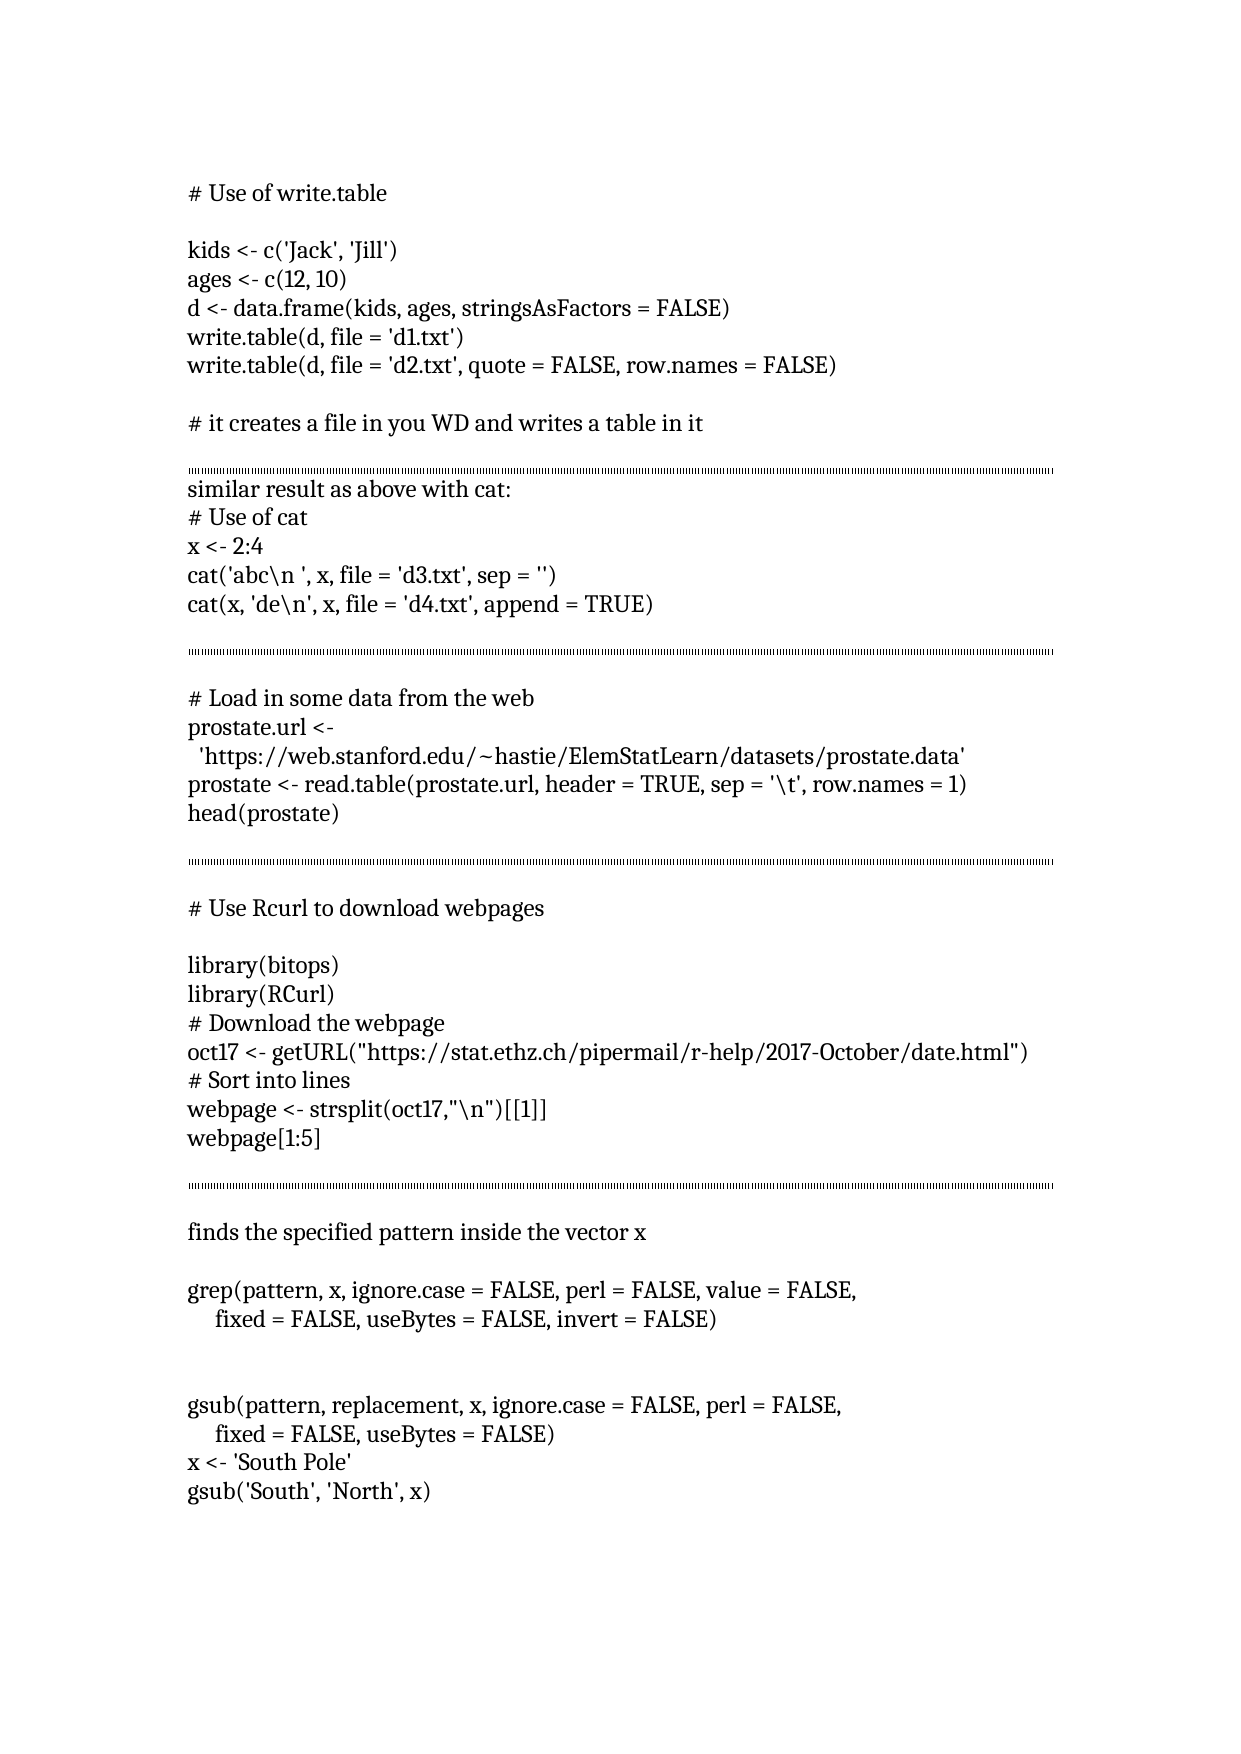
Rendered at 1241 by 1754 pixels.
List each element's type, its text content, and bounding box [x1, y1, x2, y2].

text ages <- c(12, 10) [187, 265, 1053, 294]
text webpage[1:5] [187, 1124, 1053, 1152]
text cat(x, 'de\n', x, file = 'd4.txt', append = TRUE) [187, 589, 1053, 618]
text d <- data.frame(kids, ages, stringsAsFactors = FALSE) [187, 294, 1053, 322]
text prostate.url <- [187, 713, 1053, 742]
text grep(pattern, x, ignore.case = FALSE, perl = FALSE, value = FALSE, [187, 1276, 1053, 1304]
text gsub('South', 'North', x) [187, 1477, 1053, 1506]
text cat('abc\n ', x, file = 'd3.txt', sep = '') [187, 561, 1053, 589]
text # Use of cat [187, 503, 1053, 532]
text write.table(d, file = 'd1.txt') [187, 322, 1053, 351]
text # Use Rcurl to download webpages [187, 894, 1053, 922]
text prostate <- read.table(prostate.url, header = TRUE, sep = '\t', row.names = 1) [187, 770, 1053, 799]
text head(prostate) [187, 799, 1053, 828]
text # Load in some data from the web [187, 684, 1053, 713]
text # it creates a file in you WD and writes a table in it [187, 409, 1053, 437]
text similar result as above with cat: [187, 474, 1053, 503]
text library(RCurl) [187, 980, 1053, 1009]
text fixed = FALSE, useBytes = FALSE, invert = FALSE) [187, 1304, 1053, 1333]
text library(bitops) [187, 951, 1053, 980]
text fixed = FALSE, useBytes = FALSE) [187, 1419, 1053, 1448]
text 'https://web.stanford.edu/~hastie/ElemStatLearn/datasets/prostate.data' [187, 742, 1053, 770]
text finds the specified pattern inside the vector x [187, 1218, 1053, 1247]
text webpage <- strsplit(oct17,"\n")[[1]] [187, 1095, 1053, 1124]
text gsub(pattern, replacement, x, ignore.case = FALSE, perl = FALSE, [187, 1391, 1053, 1419]
text # Sort into lines [187, 1066, 1053, 1095]
text oct17 <- getURL("https://stat.ethz.ch/pipermail/r-help/2017-October/date.html") [187, 1037, 1053, 1066]
text x <- 'South Pole' [187, 1448, 1053, 1477]
text # Download the webpage [187, 1009, 1053, 1037]
text kids <- c('Jack', 'Jill') [187, 236, 1053, 265]
text x <- 2:4 [187, 532, 1053, 561]
text write.table(d, file = 'd2.txt', quote = FALSE, row.names = FALSE) [187, 351, 1053, 380]
text # Use of write.table [187, 179, 1053, 207]
